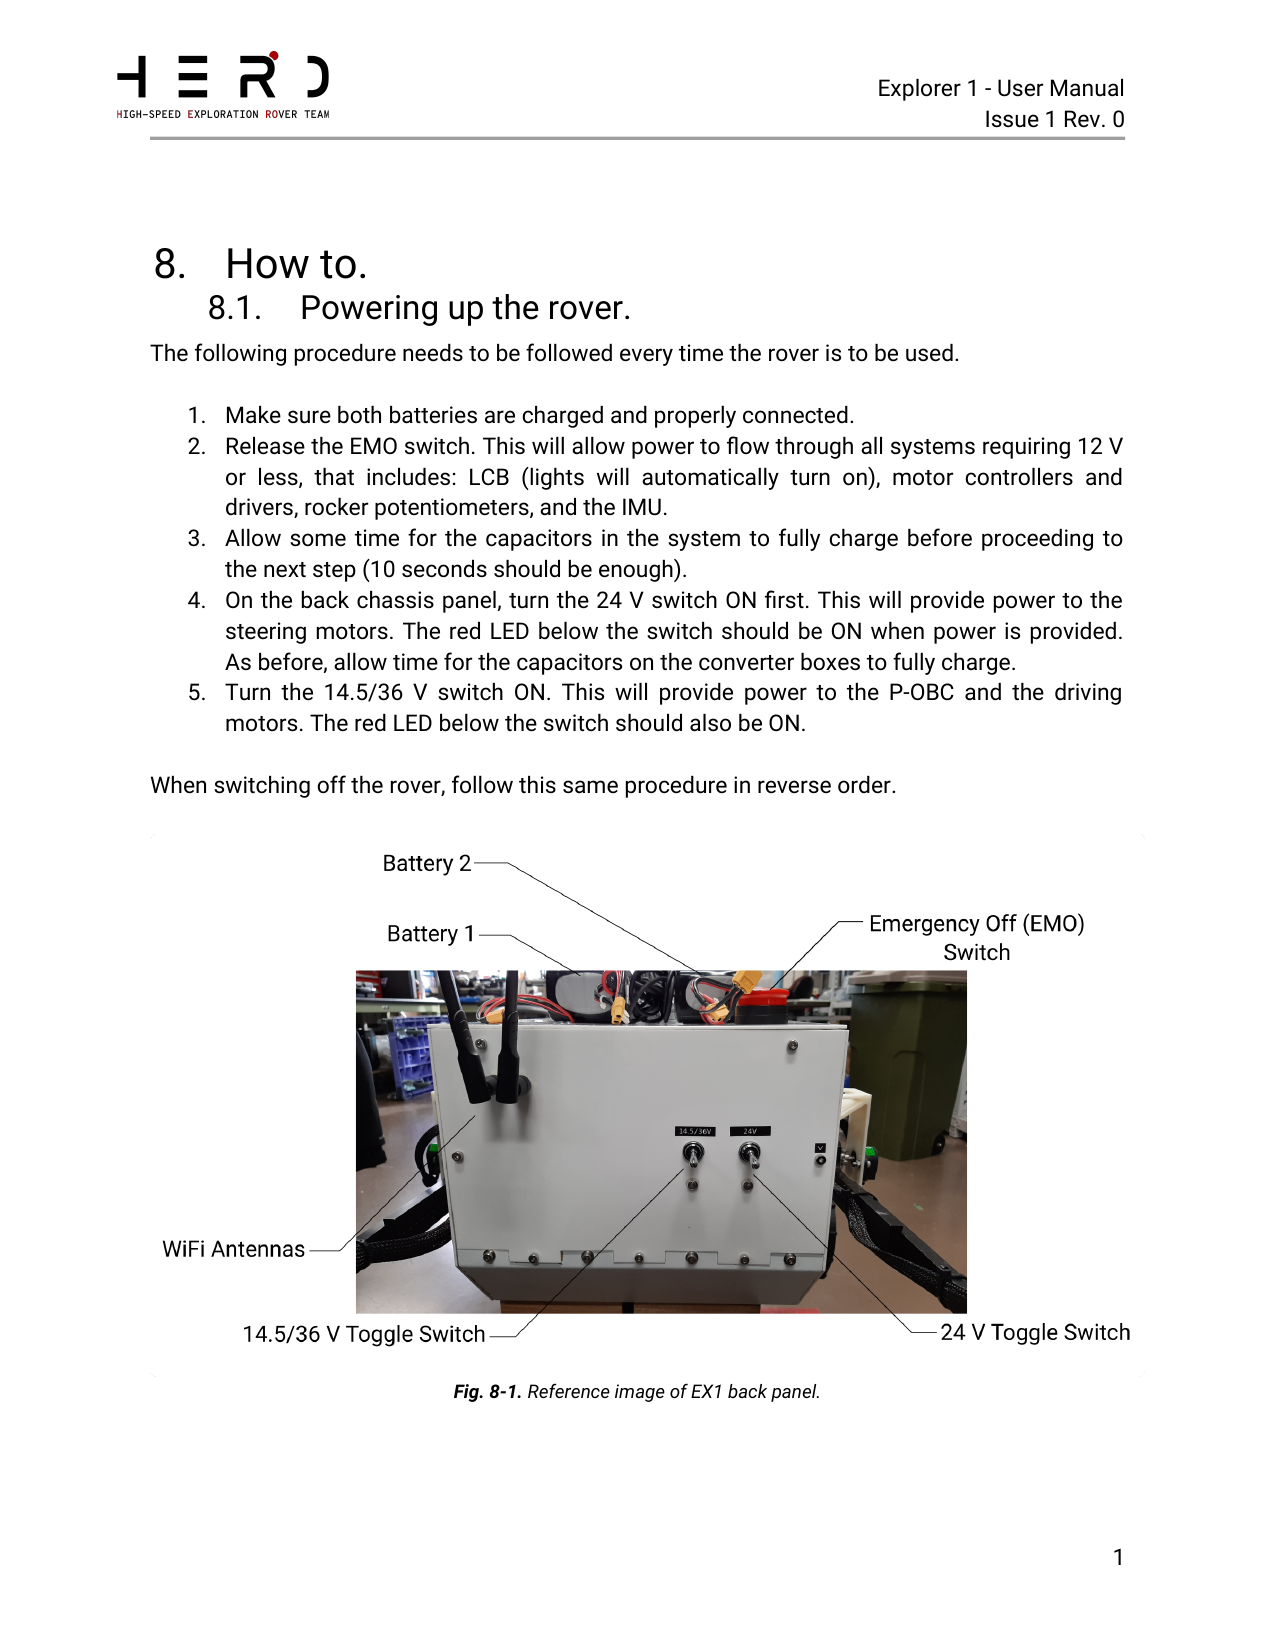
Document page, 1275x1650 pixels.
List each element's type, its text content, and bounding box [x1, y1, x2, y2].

list Release the EMO switch. This will allow power to flow through all systems requiring 12 V or less, that includes: LCB (lights will automatically turn on), motor controllers and drivers, rocker potentiometers, and the IMU. [187, 433, 1125, 521]
text Fig. 8-1. Reference image of EX1 back panel. [150, 1381, 1125, 1403]
picture [150, 833, 1145, 1377]
subtitle How to. [187, 240, 1125, 289]
list Turn the 14.5/36 V switch ON. This will provide power to the P-OBC and the driving motors. The red LED below the switch should also be ON. [187, 679, 1125, 737]
text The following procedure needs to be followed every time the rover is to be used. [150, 340, 1125, 367]
text When switching off the rover, follow this same procedure in reverse order. [150, 772, 1125, 799]
list On the back chassis panel, turn the 24 V switch ON first. This will provide power to the steering motors. The red LED below the switch should be ON when power is provided. As before, allow time for the capacitors on the converter boxes to fully charge. [187, 587, 1125, 676]
list Allow some time for the capacitors in the system to fully charge before proceeding to the next step (10 seconds should be enough). [187, 525, 1125, 583]
picture [117, 51, 329, 118]
list Make sure both batteries are charged and properly connected. [187, 402, 1125, 429]
subtitle Powering up the rover. [262, 289, 1125, 328]
